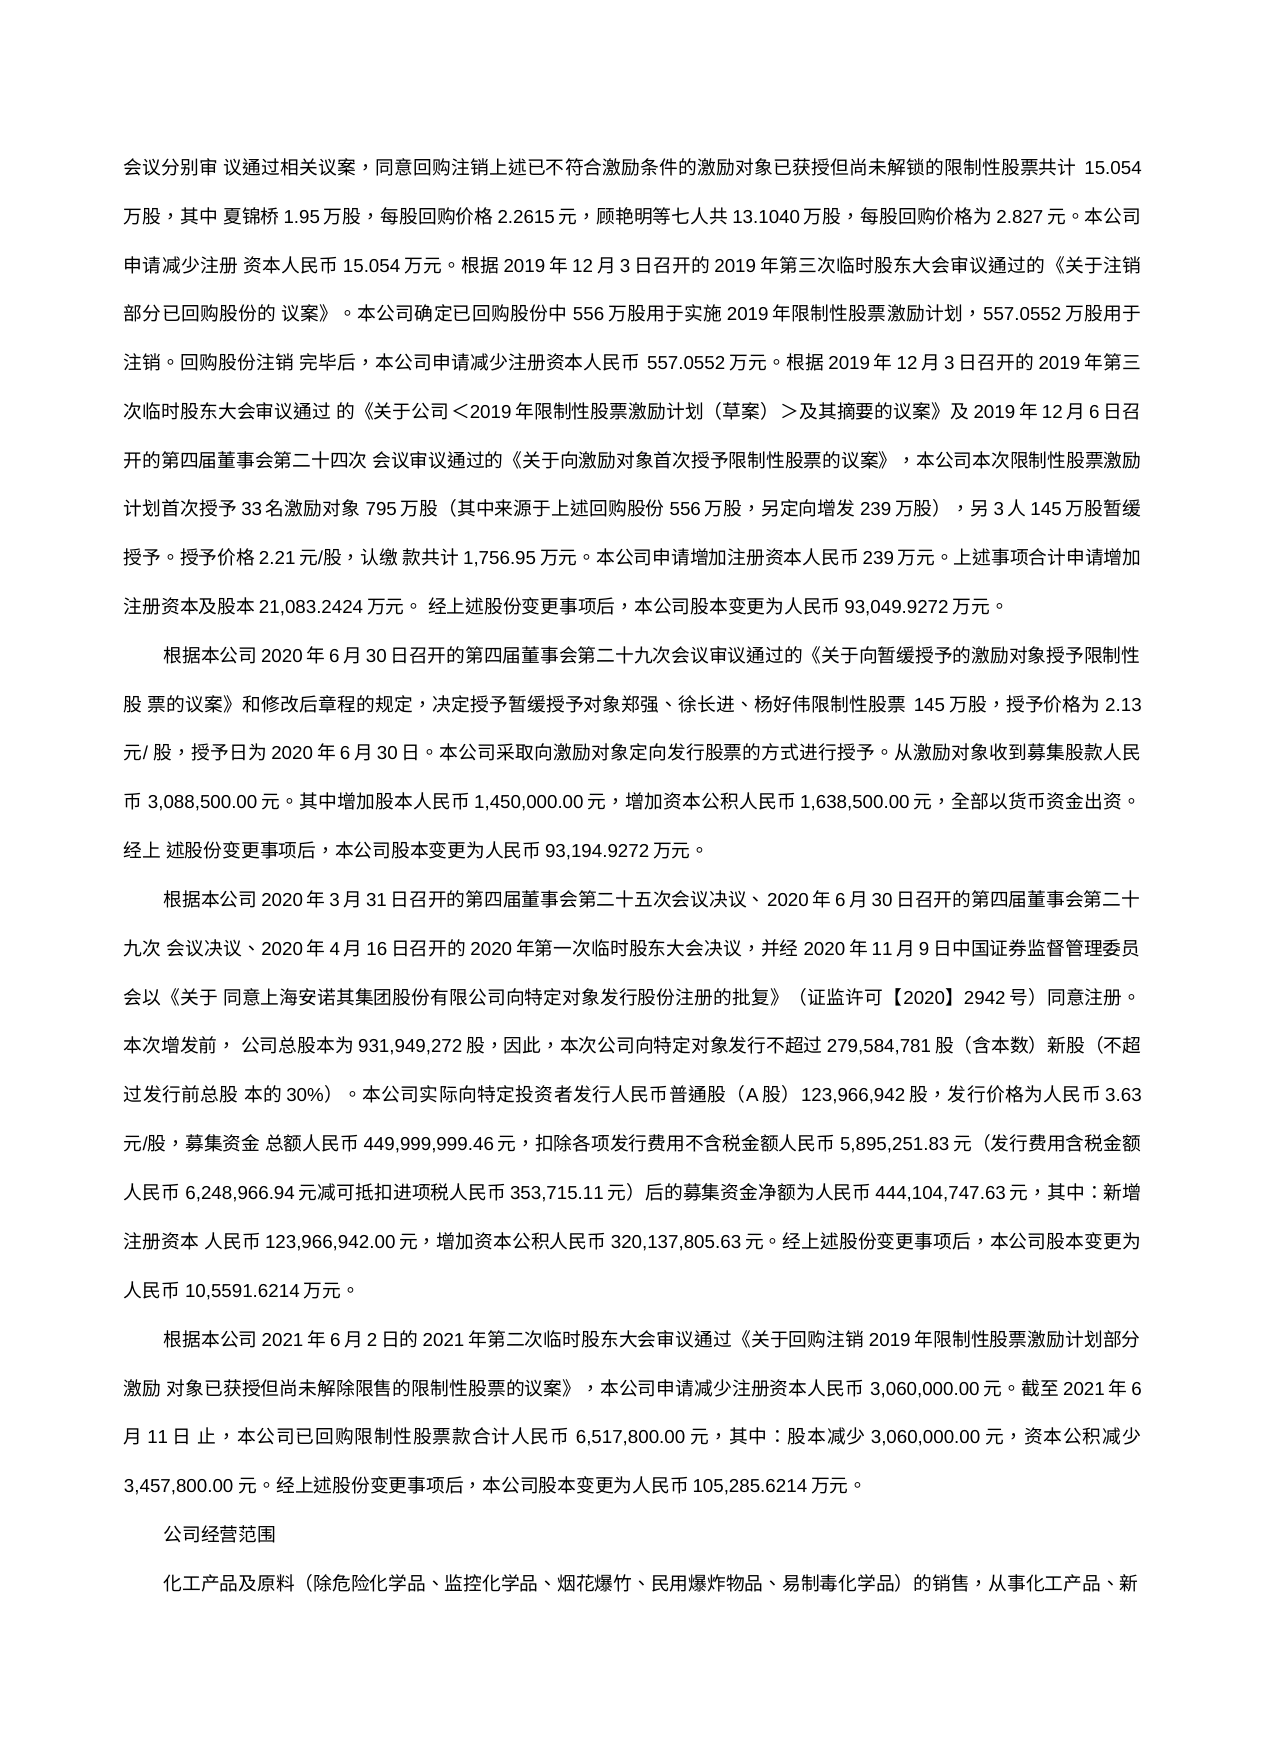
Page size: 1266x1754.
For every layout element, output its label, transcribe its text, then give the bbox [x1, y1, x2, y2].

text 根据本公司2021年6月2日的2021年第二次临时股东大会审议通过《关于回购注销2019年限制性股票激励计划部分激励 对象已获授但尚未解除限售的限制性股票的议案》，本公司申请减少注册资本人民币3,060,000.00元。截至2021年6月11日 止，本公司已回购限制性股票款合计人民币6,517,800.00元，其中：股本减少3,060,000.00元，资本公积减少3,457,800.00 元。经上述股份变更事项后，本公司股本变更为人民币105,285.6214万元。 [124, 1307, 1142, 1502]
text 根据本公司2020年3月31日召开的第四届董事会第二十五次会议决议、2020年6月30日召开的第四届董事会第二十九次 会议决议、2020年4月16日召开的2020年第一次临时股东大会决议，并经2020年11月9日中国证券监督管理委员会以《关于 同意上海安诺其集团股份有限公司向特定对象发行股份注册的批复》（证监许可【2020】2942号）同意注册。本次增发前， 公司总股本为931,949,272股，因此，本次公司向特定对象发行不超过279,584,781股（含本数）新股（不超过发行前总股 本的30%）。本公司实际向特定投资者发行人民币普通股（A股）123,966,942股，发行价格为人民币3.63元/股，募集资金 总额人民币449,999,999.46元，扣除各项发行费用不含税金额人民币5,895,251.83元（发行费用含税金额人民币 6,248,966.94元减可抵扣进项税人民币353,715.11元）后的募集资金净额为人民币444,104,747.63元，其中：新增注册资本 人民币123,966,942.00元，增加资本公积人民币320,137,805.63元。经上述股份变更事项后，本公司股本变更为人民币 10,5591.6214万元。 [124, 867, 1142, 1307]
text 根据本公司2020年6月30日召开的第四届董事会第二十九次会议审议通过的《关于向暂缓授予的激励对象授予限制性股 票的议案》和修改后章程的规定，决定授予暂缓授予对象郑强、徐长进、杨好伟限制性股票145万股，授予价格为2.13元/ 股，授予日为2020年6月30日。本公司采取向激励对象定向发行股票的方式进行授予。从激励对象收到募集股款人民币 3,088,500.00元。其中增加股本人民币1,450,000.00元，增加资本公积人民币1,638,500.00元，全部以货币资金出资。经上 述股份变更事项后，本公司股本变更为人民币93,194.9272万元。 [124, 623, 1142, 867]
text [124, 136, 1142, 623]
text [124, 1551, 1142, 1600]
text 公司经营范围 [124, 1502, 1142, 1551]
